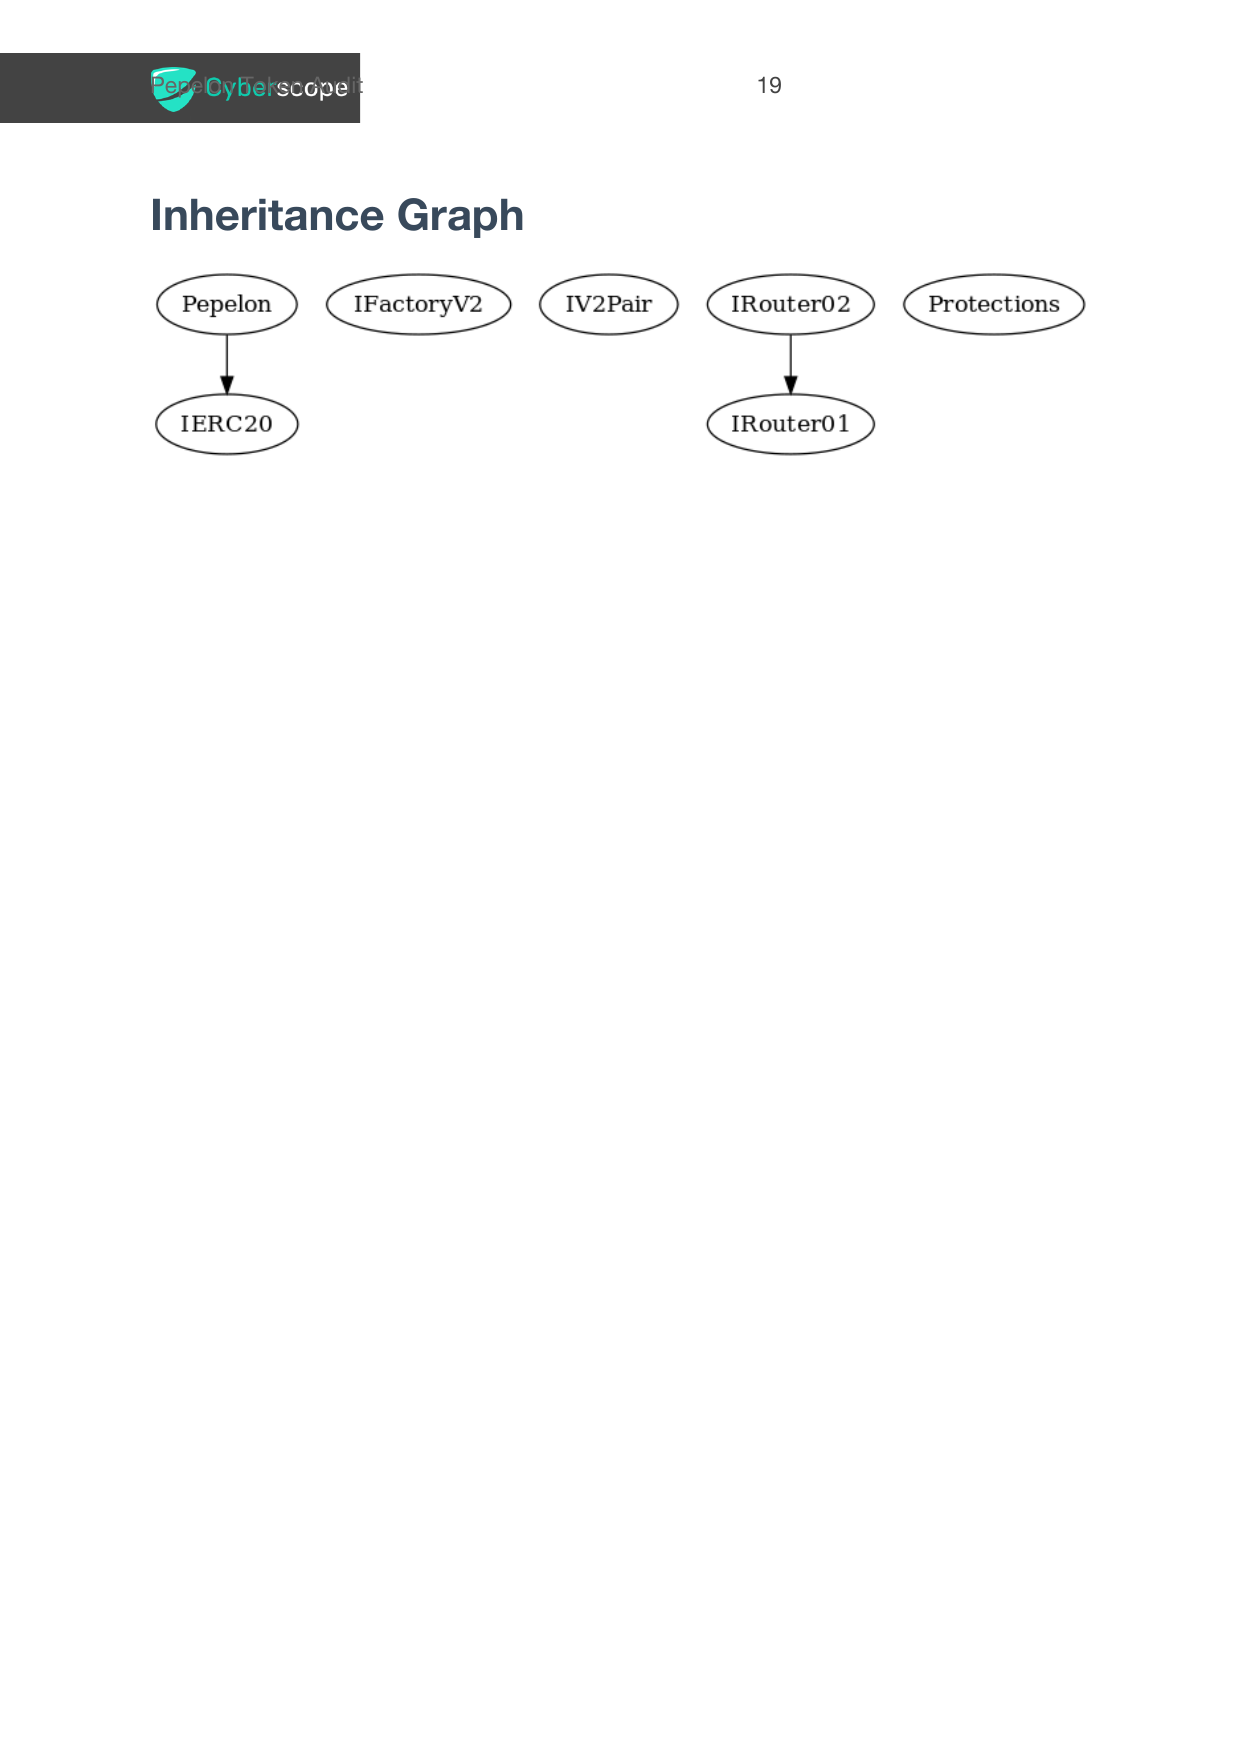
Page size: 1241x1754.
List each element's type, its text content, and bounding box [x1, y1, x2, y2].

picture [150, 268, 1091, 461]
picture [0, 53, 361, 123]
subtitle Inheritance Graph [150, 187, 1090, 243]
